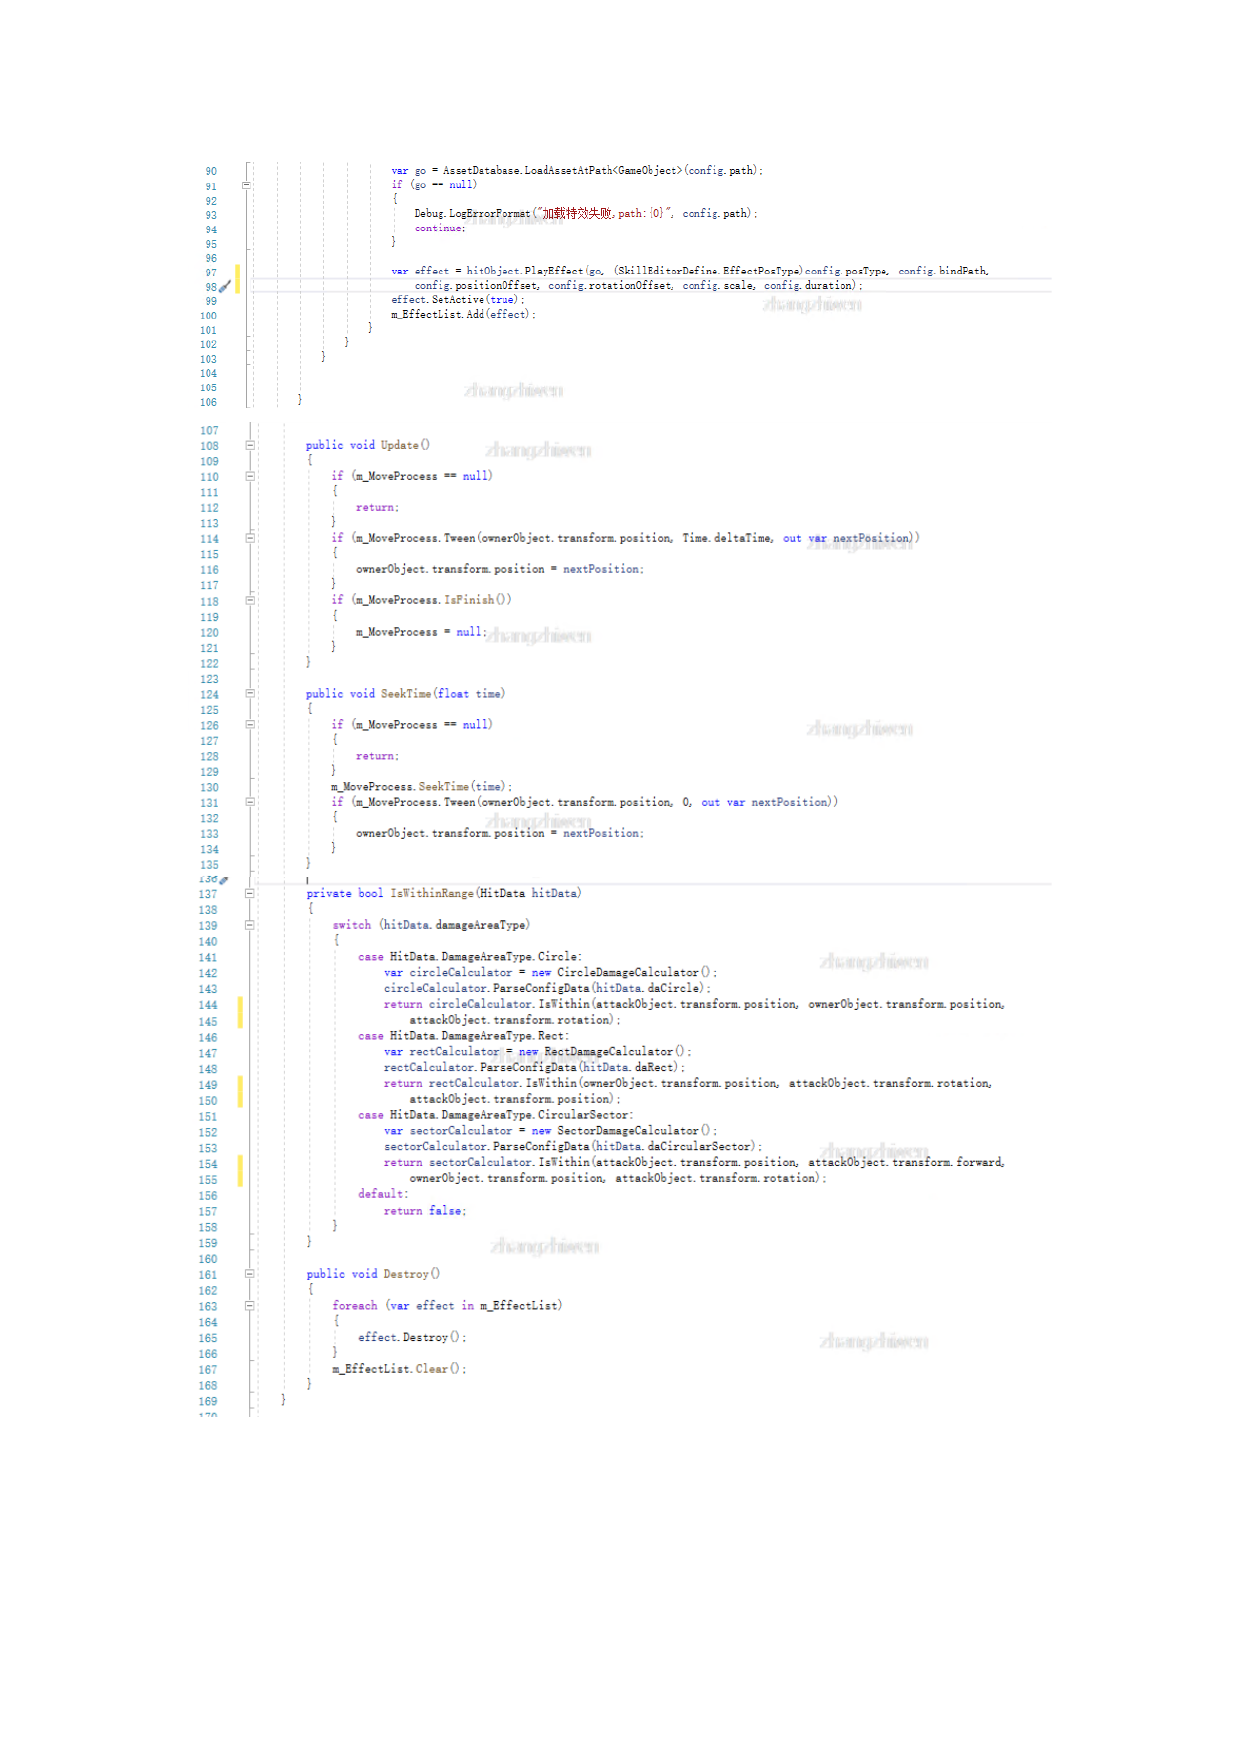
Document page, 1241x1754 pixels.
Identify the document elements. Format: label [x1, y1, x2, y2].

picture [187, 162, 1052, 408]
picture [187, 422, 1052, 1417]
